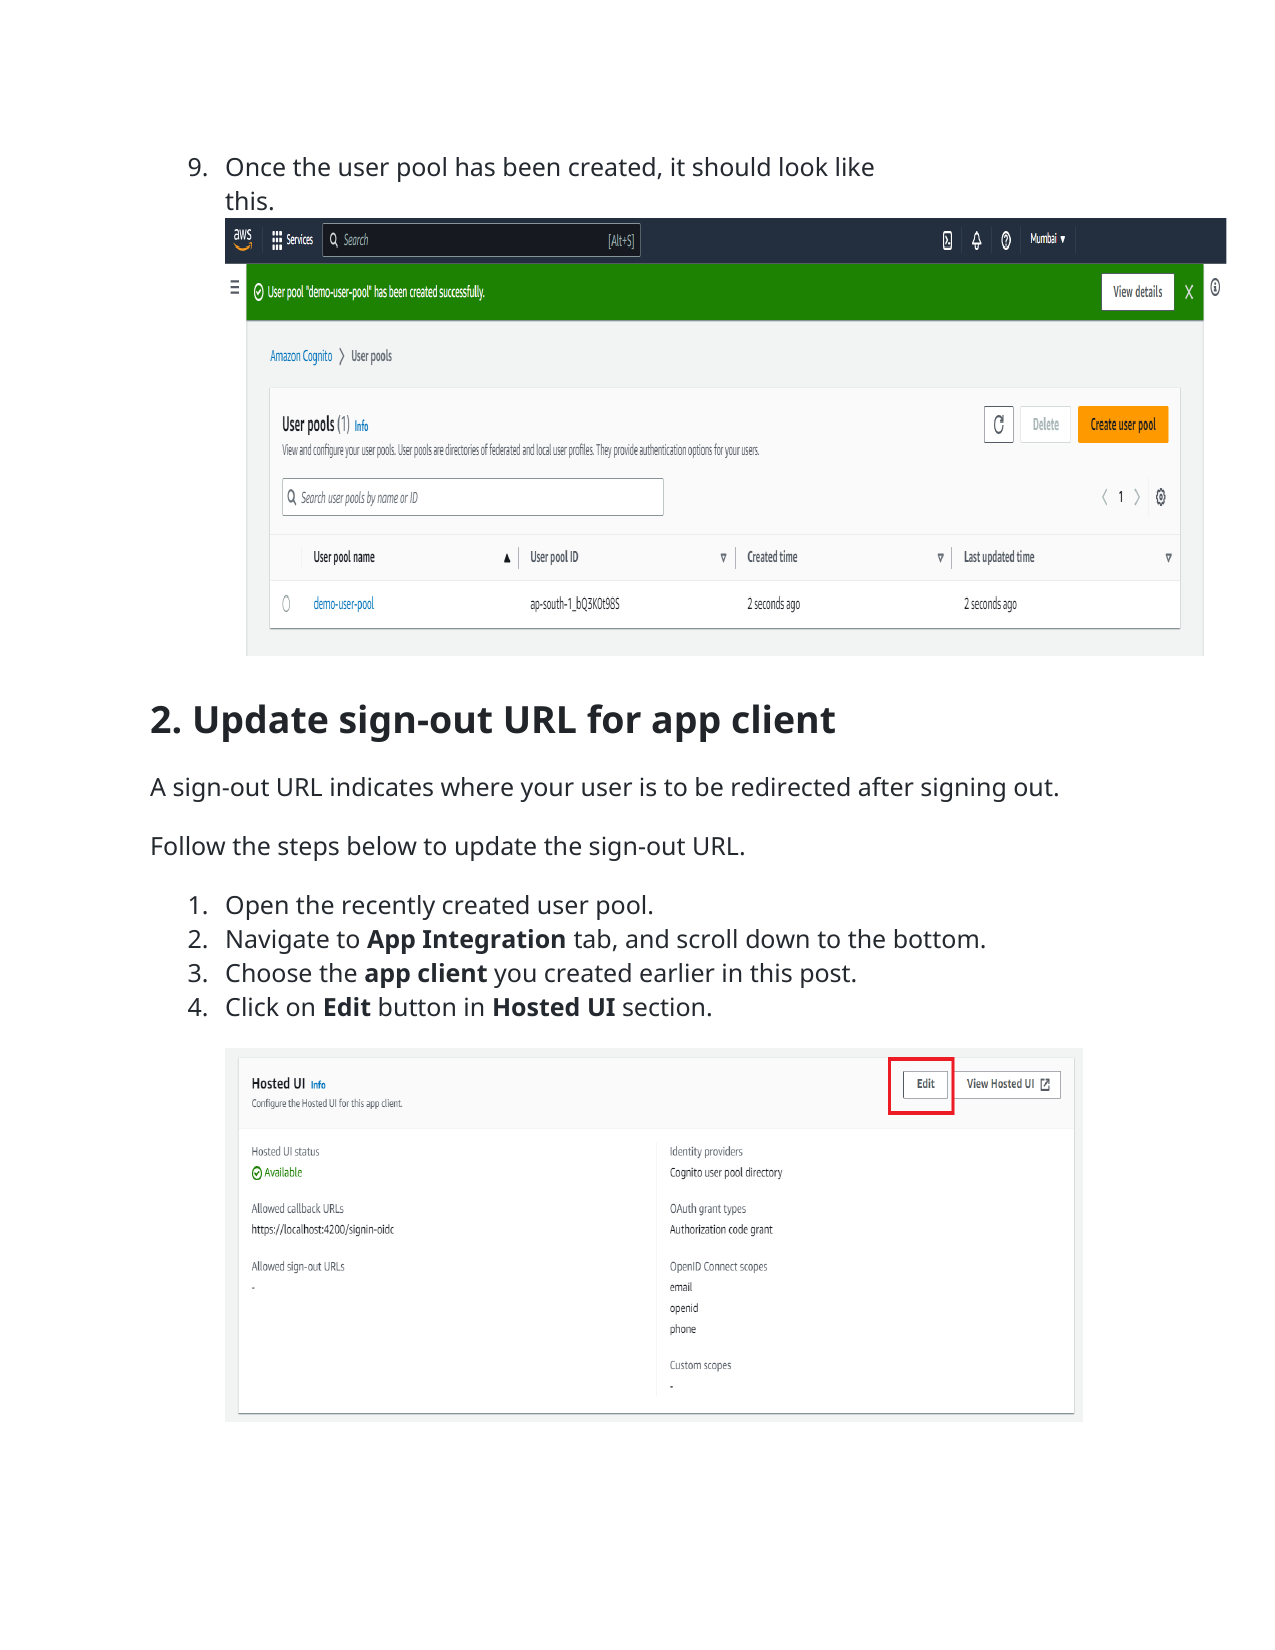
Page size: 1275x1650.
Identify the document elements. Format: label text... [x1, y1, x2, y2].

list Open the recently created user pool. [187, 887, 1125, 921]
text Follow the steps below to update the sign-out URL. [150, 828, 1125, 862]
picture [225, 218, 1227, 656]
list Click on Edit button in Hosted UI section. [187, 989, 1125, 1023]
list Navigate to App Integration tab, and scroll down to the bottom. [187, 921, 1125, 955]
subtitle 2. Update sign-out URL for app client [150, 693, 1125, 744]
picture [225, 1048, 1083, 1422]
list Choose the app client you created earlier in this post. [187, 955, 1125, 989]
text A sign-out URL indicates where your user is to be redirected after signing out. [150, 769, 1125, 803]
